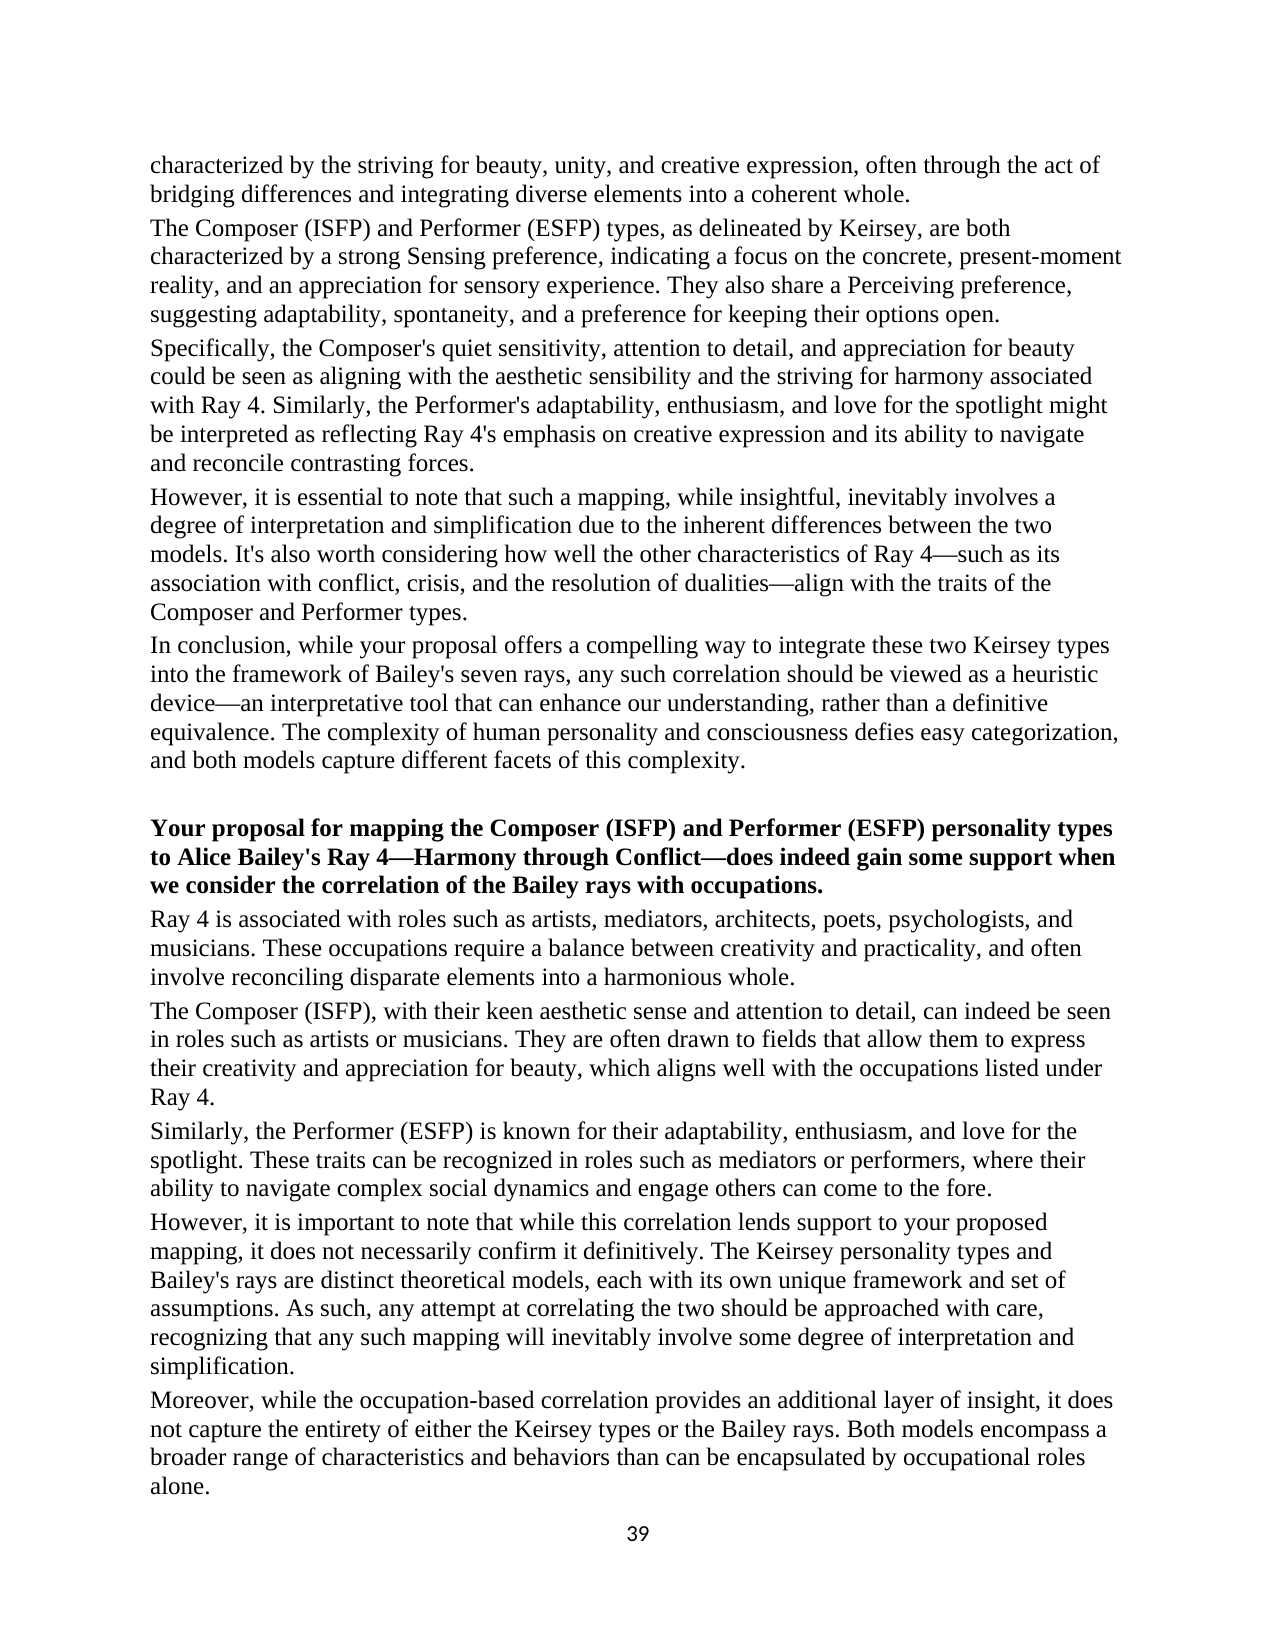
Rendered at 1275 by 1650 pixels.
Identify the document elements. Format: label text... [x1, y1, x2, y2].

text The Composer (ISFP) and Performer (ESFP) types, as delineated by Keirsey, are both characterized by a strong Sensing preference, indicating a focus on the concrete, present-moment reality, and an appreciation for sensory experience. They also share a Perceiving preference, suggesting adaptability, spontaneity, and a preference for keeping their options open. [150, 213, 1125, 328]
text Moreover, while the occupation-based correlation provides an additional layer of insight, it does not capture the entirety of either the Keirsey types or the Bailey rays. Both models encompass a broader range of characteristics and behaviors than can be encapsulated by occupational roles alone. [150, 1385, 1125, 1500]
text Ray 4 is associated with roles such as artists, mediators, architects, poets, psychologists, and musicians. These occupations require a balance between creativity and practicality, and often involve reconciling disparate elements into a harmonious whole. [150, 904, 1125, 991]
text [150, 150, 1125, 207]
text In conclusion, while your proposal offers a compelling way to integrate these two Keirsey types into the framework of Bailey's seven rays, any such correlation should be viewed as a heuristic device—an interpretative tool that can enhance our understanding, rather than a definitive equivalence. The complexity of human personality and consciousness defies easy categorization, and both models capture different facets of this complexity. [150, 630, 1125, 774]
text The Composer (ISFP), with their keen aesthetic sense and attention to detail, can indeed be seen in roles such as artists or musicians. They are often drawn to fields that allow them to express their creativity and appreciation for beauty, which aligns well with the occupations listed under Ray 4. [150, 996, 1125, 1111]
text However, it is essential to note that such a mapping, while insightful, inevitably involves a degree of interpretation and simplification due to the inherent differences between the two models. It's also worth considering how well the other characteristics of Ray 4—such as its association with conflict, crisis, and the resolution of dualities—align with the traits of the Composer and Performer types. [150, 482, 1125, 625]
text Specifically, the Composer's quiet sensitivity, attention to detail, and appreciation for beauty could be seen as aligning with the aesthetic sensibility and the striving for harmony associated with Ray 4. Similarly, the Performer's adaptability, enthusiasm, and love for the spotlight might be interpreted as reflecting Ray 4's emphasis on creative expression and its ability to navigate and reconcile contrasting forces. [150, 333, 1125, 476]
text Similarly, the Performer (ESFP) is known for their adaptability, enthusiasm, and love for the spotlight. These traits can be recognized in roles such as mediators or performers, where their ability to navigate complex social dynamics and engage others can come to the fore. [150, 1116, 1125, 1202]
text However, it is important to note that while this correlation lends support to your proposed mapping, it does not necessarily confirm it definitively. The Keirsey personality types and Bailey's rays are distinct theoretical models, each with its own unique framework and set of assumptions. As such, any attempt at correlating the two should be approached with care, recognizing that any such mapping will inevitably involve some degree of interpretation and simplification. [150, 1207, 1125, 1380]
text Your proposal for mapping the Composer (ISFP) and Performer (ESFP) personality types to Alice Bailey's Ray 4—Harmony through Conflict—does indeed gain some support when we consider the correlation of the Bailey rays with occupations. [150, 813, 1125, 899]
